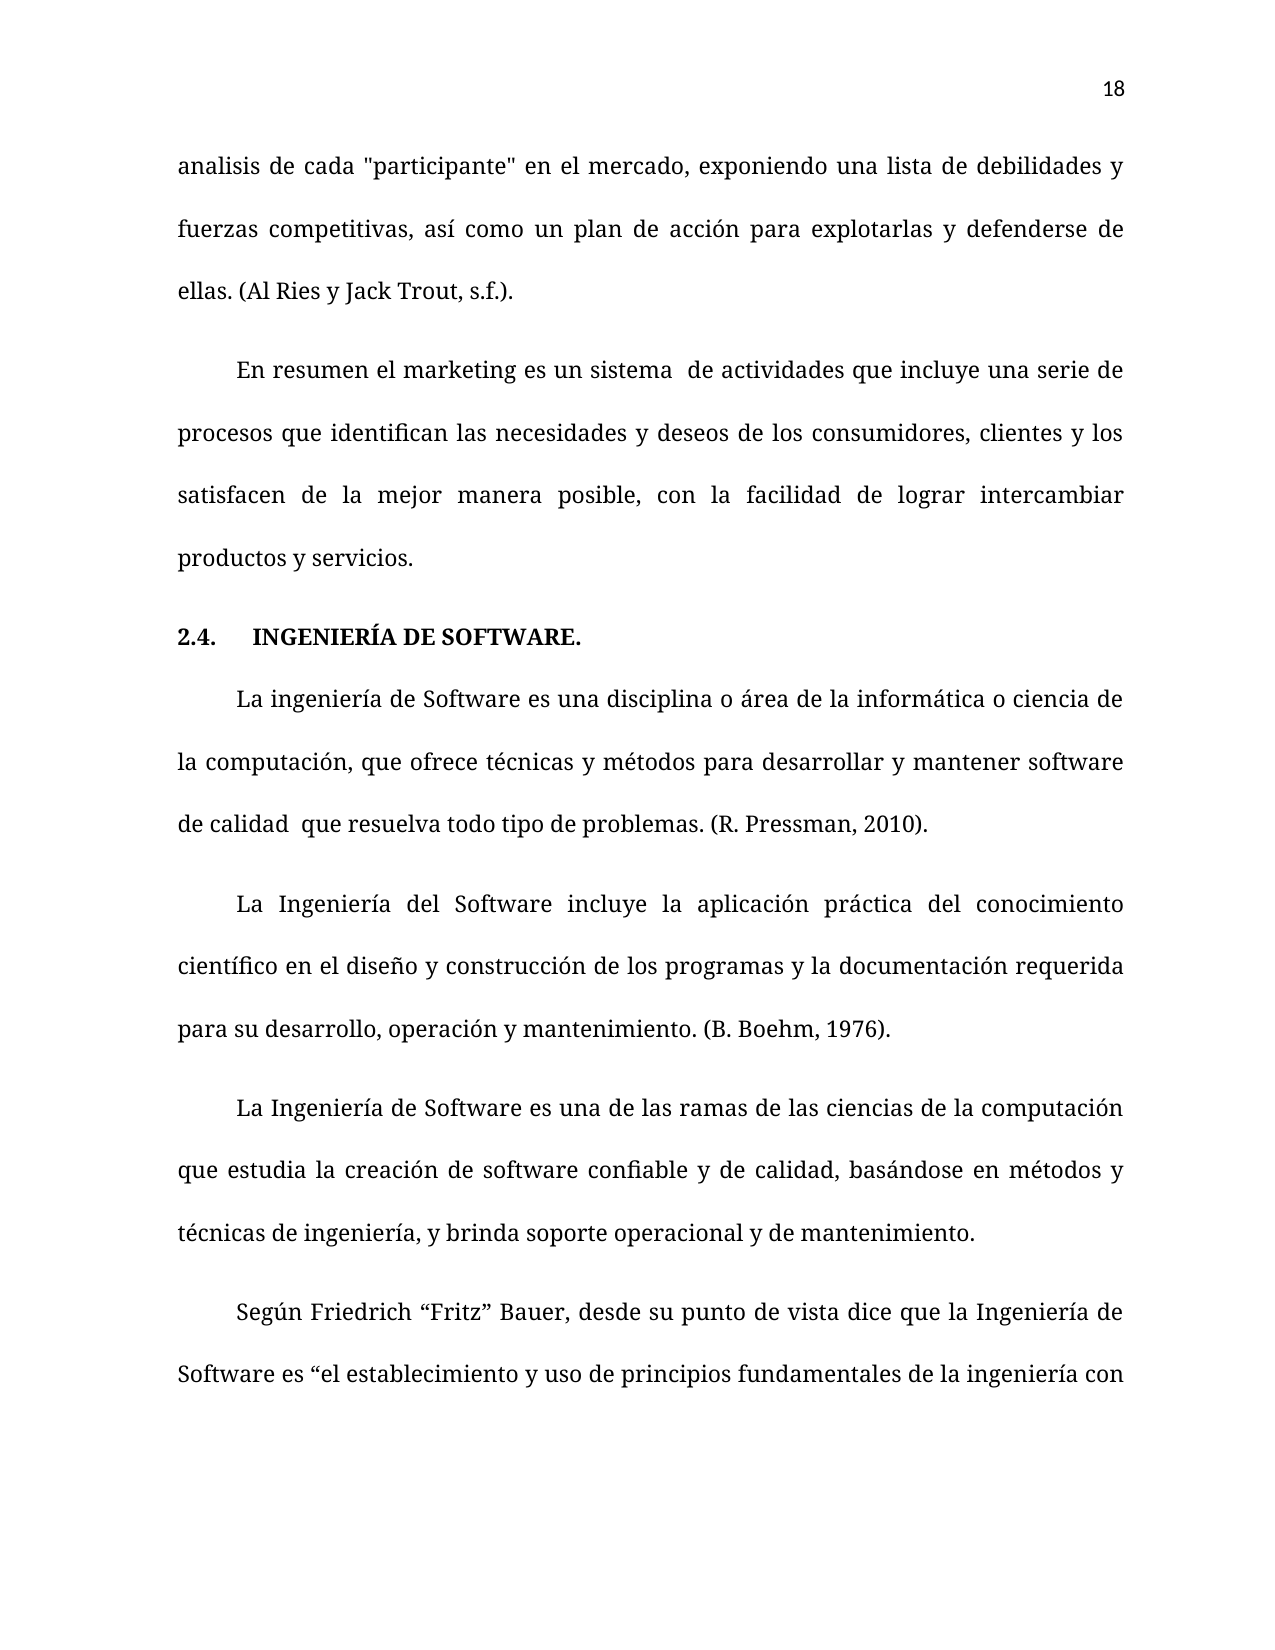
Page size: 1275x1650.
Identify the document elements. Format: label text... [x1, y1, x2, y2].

text La ingeniería de Software es una disciplina o área de la informática o ciencia de la computación, que ofrece técnicas y métodos para desarrollar y mantener software de calidad que resuelva todo tipo de problemas. (R. Pressman, 2010). [177, 683, 1125, 839]
subtitle INGENIERÍA DE SOFTWARE. [177, 621, 1125, 652]
text En resumen el marketing es un sistema de actividades que incluye una serie de procesos que identifican las necesidades y deseos de los consumidores, clientes y los satisfacen de la mejor manera posible, con la facilidad de lograr intercambiar productos y servicios. [177, 354, 1125, 573]
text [177, 150, 1125, 306]
text La Ingeniería del Software incluye la aplicación práctica del conocimiento científico en el diseño y construcción de los programas y la documentación requerida para su desarrollo, operación y mantenimiento. (B. Boehm, 1976). [177, 887, 1125, 1044]
text La Ingeniería de Software es una de las ramas de las ciencias de la computación que estudia la creación de software confiable y de calidad, basándose en métodos y técnicas de ingeniería, y brinda soporte operacional y de mantenimiento. [177, 1092, 1125, 1248]
